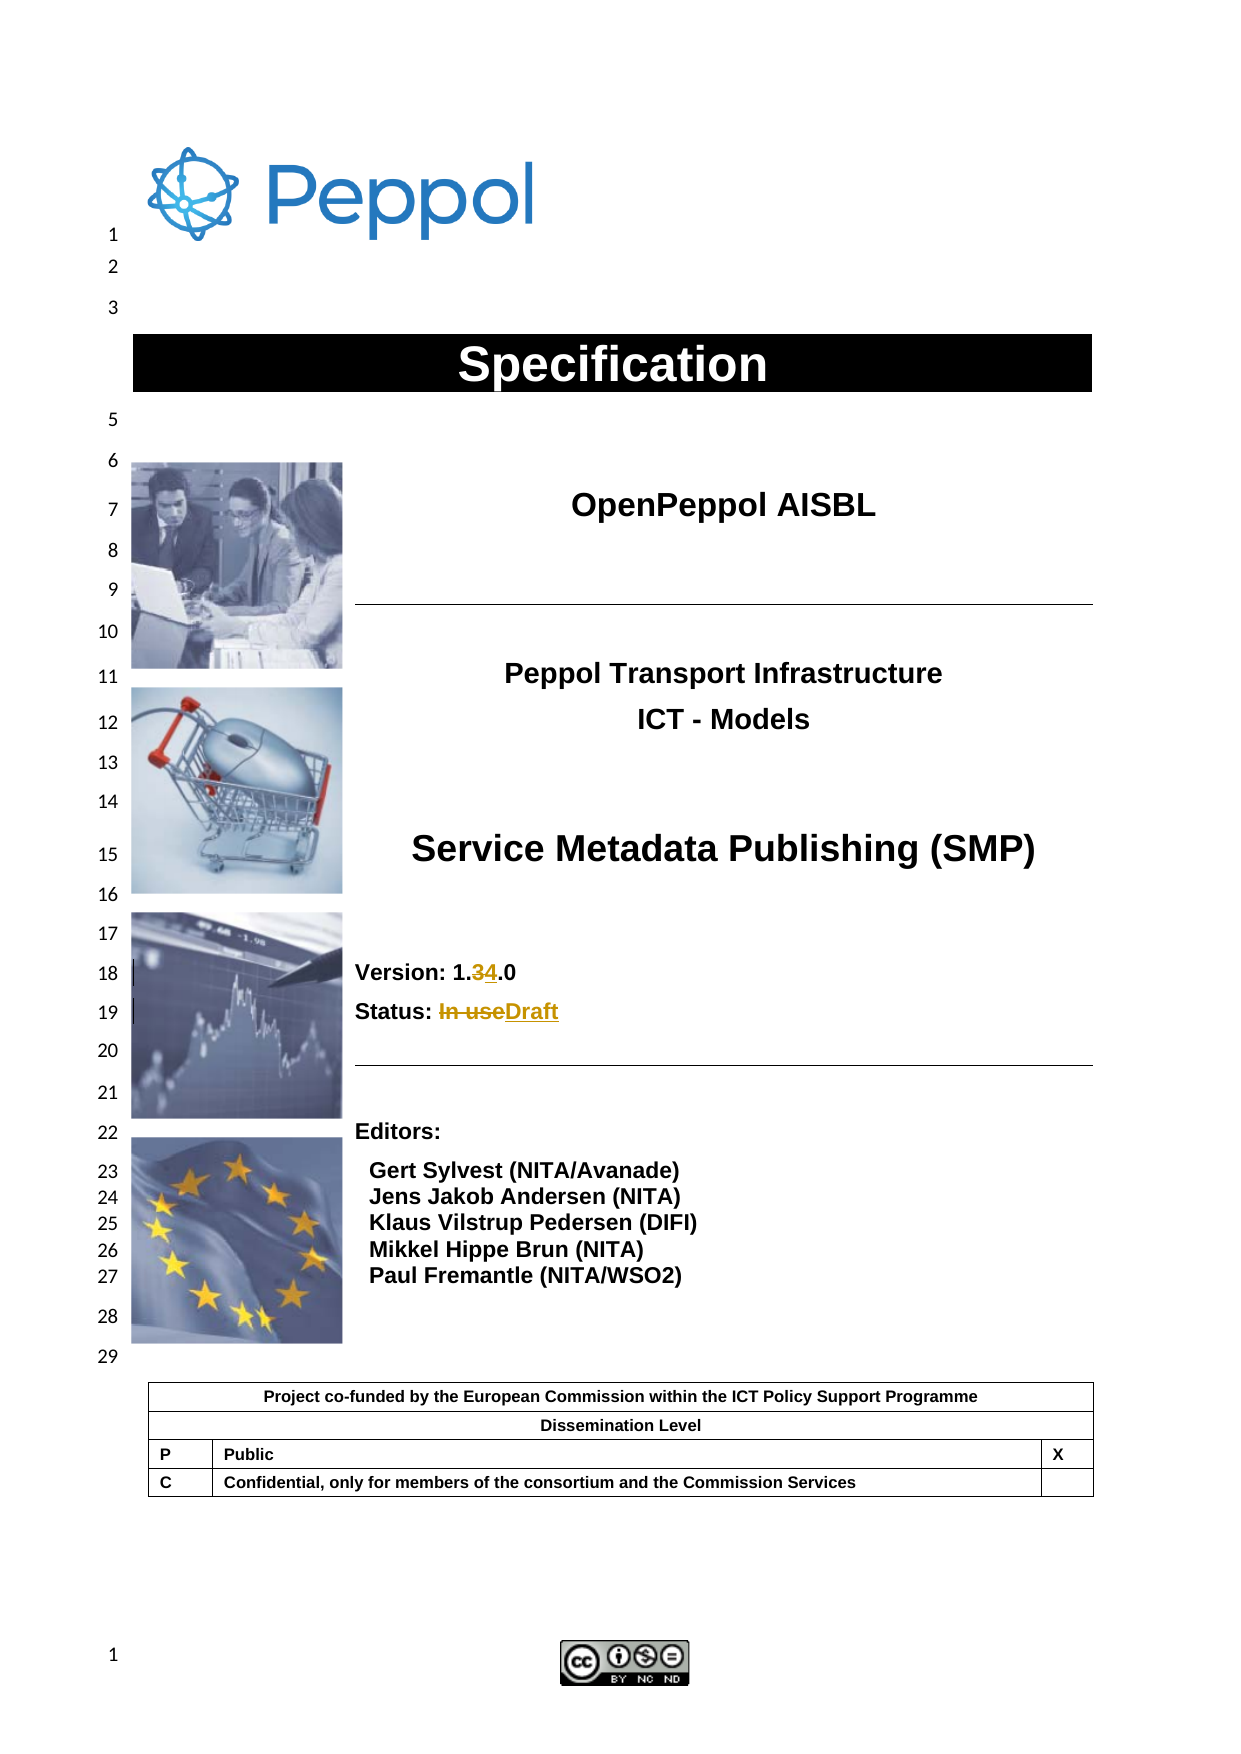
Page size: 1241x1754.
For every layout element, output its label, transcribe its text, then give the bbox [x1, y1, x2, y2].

text Gert Sylvest (NITA/Avanade) Jens Jakob Andersen (NITA) Klaus Vilstrup Pedersen (DIFI) Mikkel Hippe Brun (NITA) Paul Fremantle (NITA/WSO2) [354, 1157, 1093, 1288]
table_header Project co-funded by the European Commission within the ICT Policy Support Programme [149, 1383, 1093, 1411]
picture [129, 459, 346, 1346]
table_cell Confidential, only for members of the consortium and the Commission Services [213, 1469, 1041, 1496]
picture [560, 1640, 690, 1686]
table_cell Dissemination Level [149, 1412, 1093, 1439]
text OpenPeppol AISBL [354, 486, 1093, 524]
picture [147, 147, 533, 241]
table_cell [1042, 1469, 1093, 1496]
table_cell C [149, 1469, 212, 1496]
text Specification [133, 334, 1092, 392]
text Status: [354, 998, 1093, 1024]
text Version: 1..0 [354, 959, 1093, 986]
text ICT - Models [354, 702, 1093, 736]
table_cell P [149, 1440, 212, 1468]
table_cell X [1042, 1440, 1093, 1468]
table_cell Public [213, 1440, 1041, 1468]
text Peppol Transport Infrastructure [354, 656, 1093, 690]
text Service Metadata Publishing (SMP) [354, 826, 1093, 869]
text Editors: [354, 1118, 1093, 1144]
